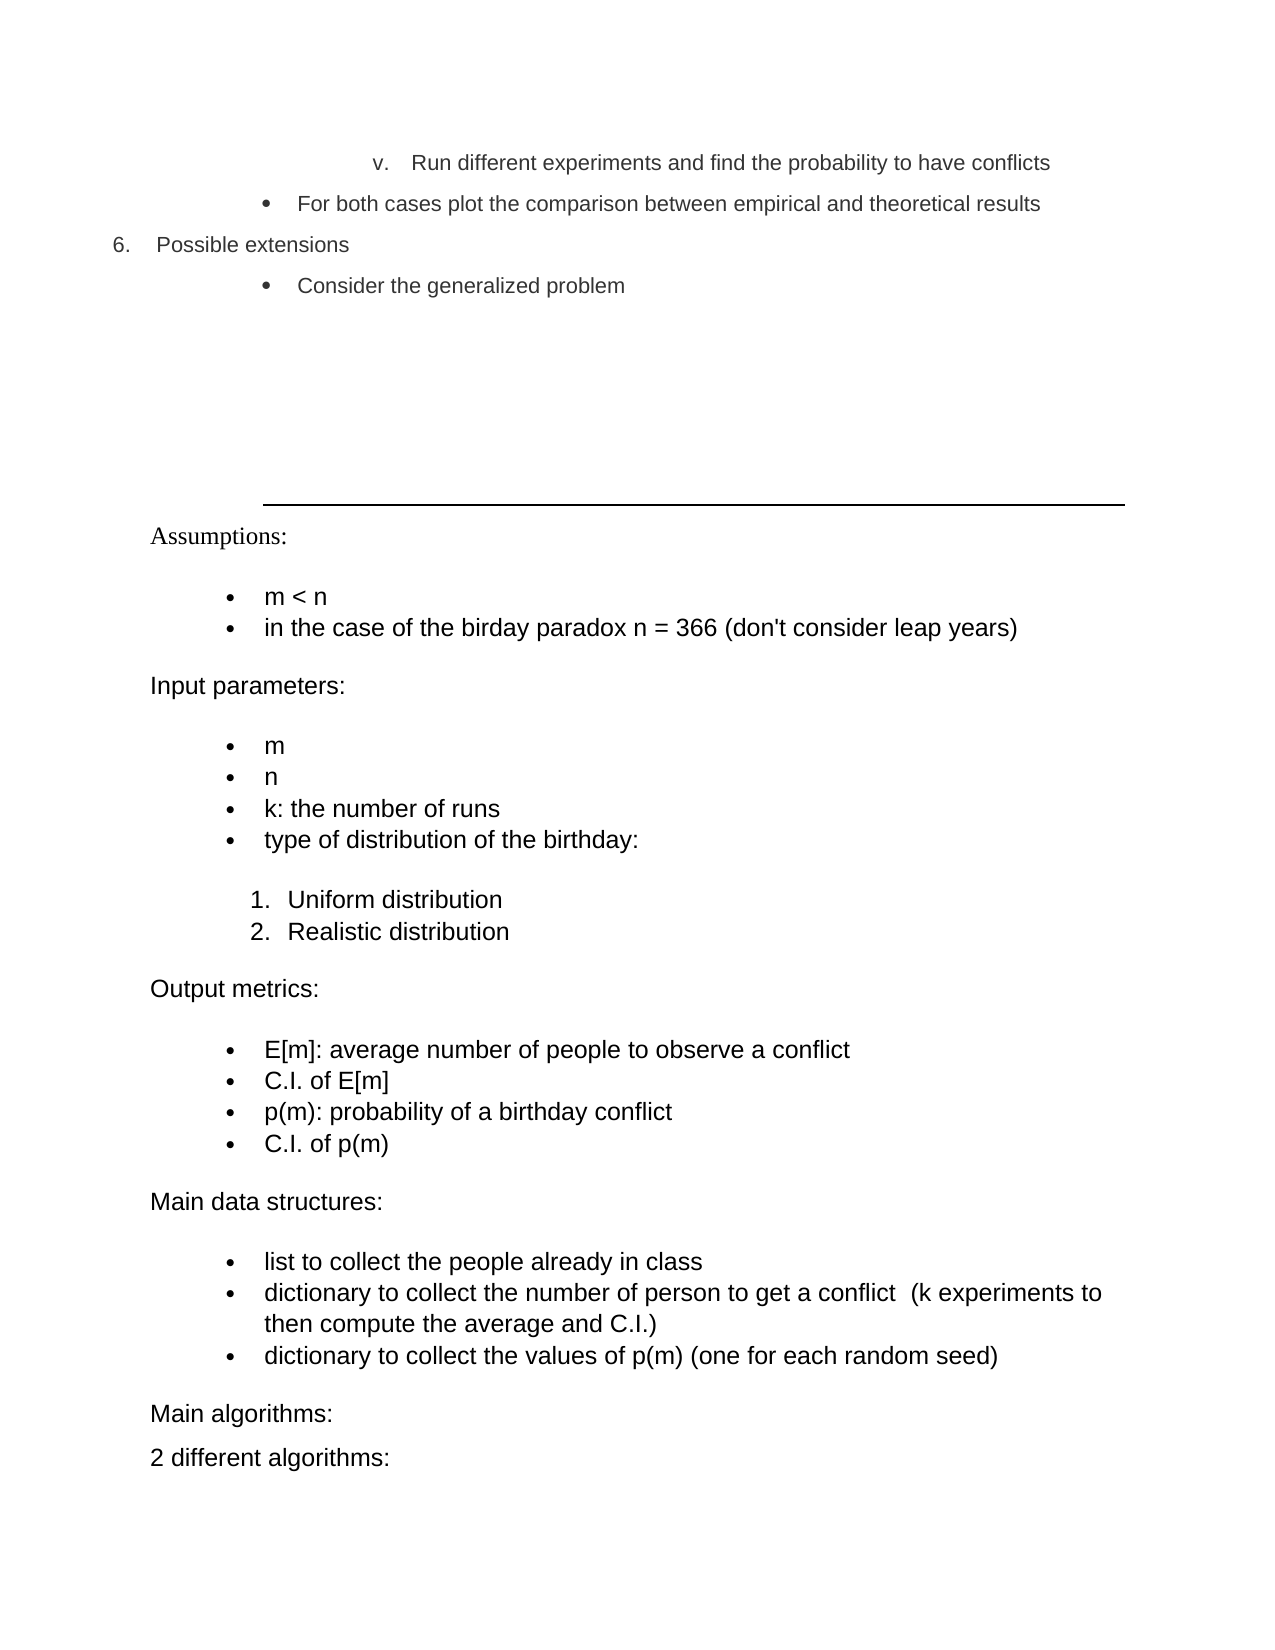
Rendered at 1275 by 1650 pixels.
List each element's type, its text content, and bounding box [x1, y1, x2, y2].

list dictionary to collect the values of p(m) (one for each random seed) [227, 1338, 1125, 1369]
list dictionary to collect the number of person to get a conflict (k experiments to then compute the average and C.I.) [227, 1276, 1125, 1338]
list Uniform distribution [250, 883, 1125, 914]
list C.I. of E[m] [227, 1064, 1125, 1095]
list list to collect the people already in class [227, 1244, 1125, 1276]
list Realistic distribution [250, 914, 1125, 945]
text v. Run different experiments and find the probability to have conflicts [150, 150, 1125, 175]
text Input parameters: [150, 671, 1125, 699]
list p(m): probability of a birthday conflict [227, 1095, 1125, 1126]
list type of distribution of the birthday: [227, 822, 1125, 854]
text · Consider the generalized problem [262, 272, 1125, 298]
list k: the number of runs [227, 791, 1125, 822]
list C.I. of p(m) [227, 1126, 1125, 1157]
text Main algorithms: [150, 1399, 1125, 1427]
text Main data structures: [150, 1187, 1125, 1215]
text 6. Possible extensions [112, 232, 1125, 257]
list in the case of the birday paradox n = 366 (don't consider leap years) [227, 610, 1125, 642]
text · For both cases plot the comparison between empirical and theoretical results [262, 191, 1125, 216]
list n [227, 760, 1125, 791]
list E[m]: average number of people to observe a conflict [227, 1032, 1125, 1064]
text Output metrics: [150, 974, 1125, 1003]
list m < n [227, 579, 1125, 610]
text Assumptions: [150, 521, 1125, 550]
list m [227, 729, 1125, 760]
text 2 different algorithms: [150, 1443, 1125, 1472]
